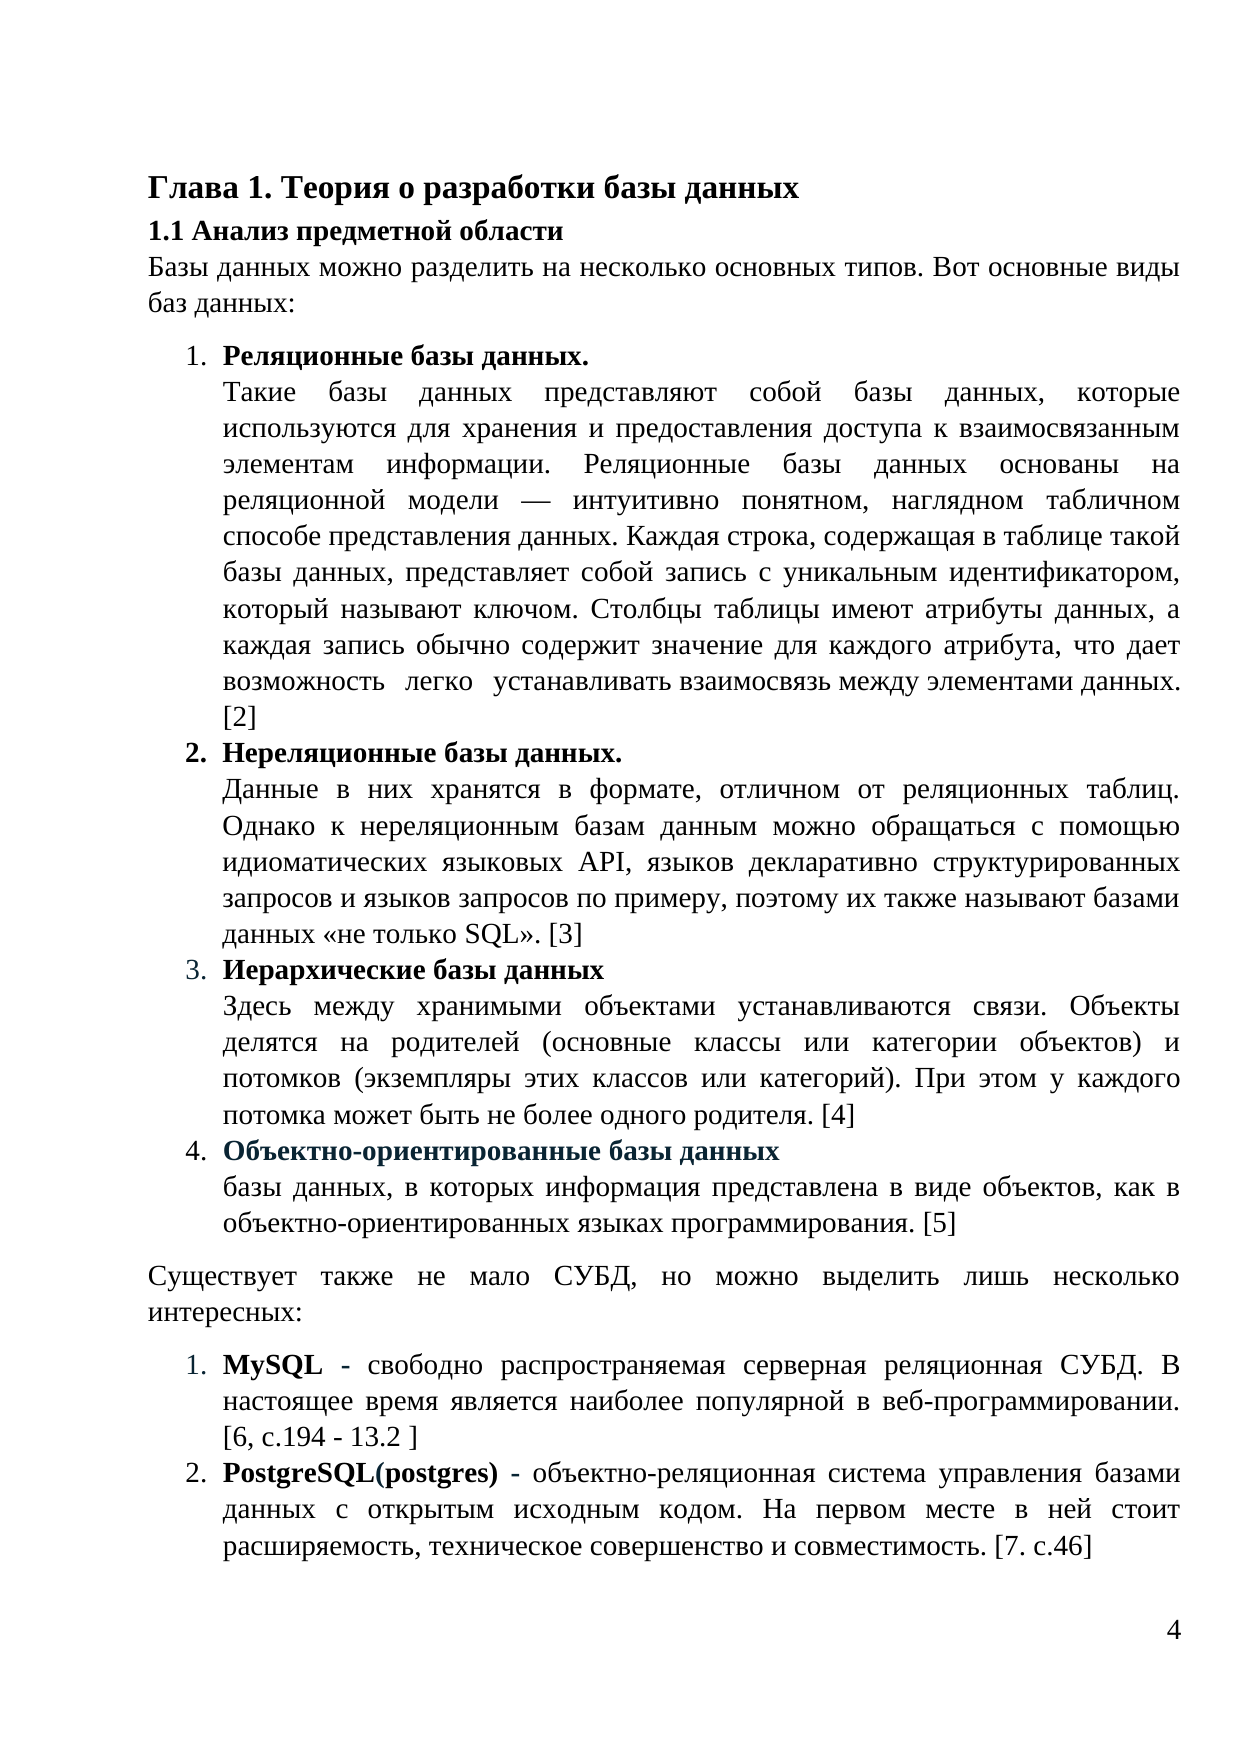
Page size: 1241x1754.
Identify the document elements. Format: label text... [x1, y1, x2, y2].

subtitle Глава 1. Теория о разработки базы данных [148, 167, 1181, 205]
text Существует также не мало СУБД, но можно выделить лишь несколько интересных: [148, 1258, 1181, 1328]
list Иерархические базы данных Здесь между хранимыми объектами устанавливаются связи. Объекты делятся на родителей (основные классы или категории объектов) и потомков (экземпляры этих классов или категорий). При этом у каждого потомка может быть не более одного родителя. [4] [185, 952, 1181, 1130]
subtitle 1.1 Анализ предметной области [148, 213, 1181, 246]
text Базы данных можно разделить на несколько основных типов. Вот основные виды баз данных: [148, 249, 1181, 318]
list Нереляционные базы данных. Данные в них хранятся в формате, отличном от реляционных таблиц. Однако к нереляционным базам данным можно обращаться с помощью идиоматических языковых API, языков декларативно структурированных запросов и языков запросов по примеру, поэтому их также называют базами данных «не только SQL». [3] [185, 735, 1181, 949]
list PostgreSQL(postgres) - объектно-реляционная система управления базами данных с открытым исходным кодом. На первом месте в ней стоит расширяемость, техническое совершенство и совместимость. [7. с.46] [185, 1455, 1181, 1561]
list MySQL - свободно распространяемая серверная реляционная СУБД. В настоящее время является наиболее популярной в веб-программировании. [6, с.194 - 13.2 ] [185, 1347, 1181, 1453]
list Объектно-ориентированные базы данных базы данных, в которых информация представлена в виде объектов, как в объектно-ориентированных языках программирования. [5] [185, 1133, 1181, 1239]
list Реляционные базы данных. Такие базы данных представляют собой базы данных, которые используются для хранения и предоставления доступа к взаимосвязанным элементам информации. Реляционные базы данных основаны на реляционной модели — интуитивно понятном, наглядном табличном способе представления данных. Каждая строка, содержащая в таблице такой базы данных, представляет собой запись с уникальным идентификатором, который называют ключом. Столбцы таблицы имеют атрибуты данных, а каждая запись обычно содержит значение для каждого атрибута, что дает возможность легко устанавливать взаимосвязь между элементами данных. [2] [185, 338, 1181, 733]
